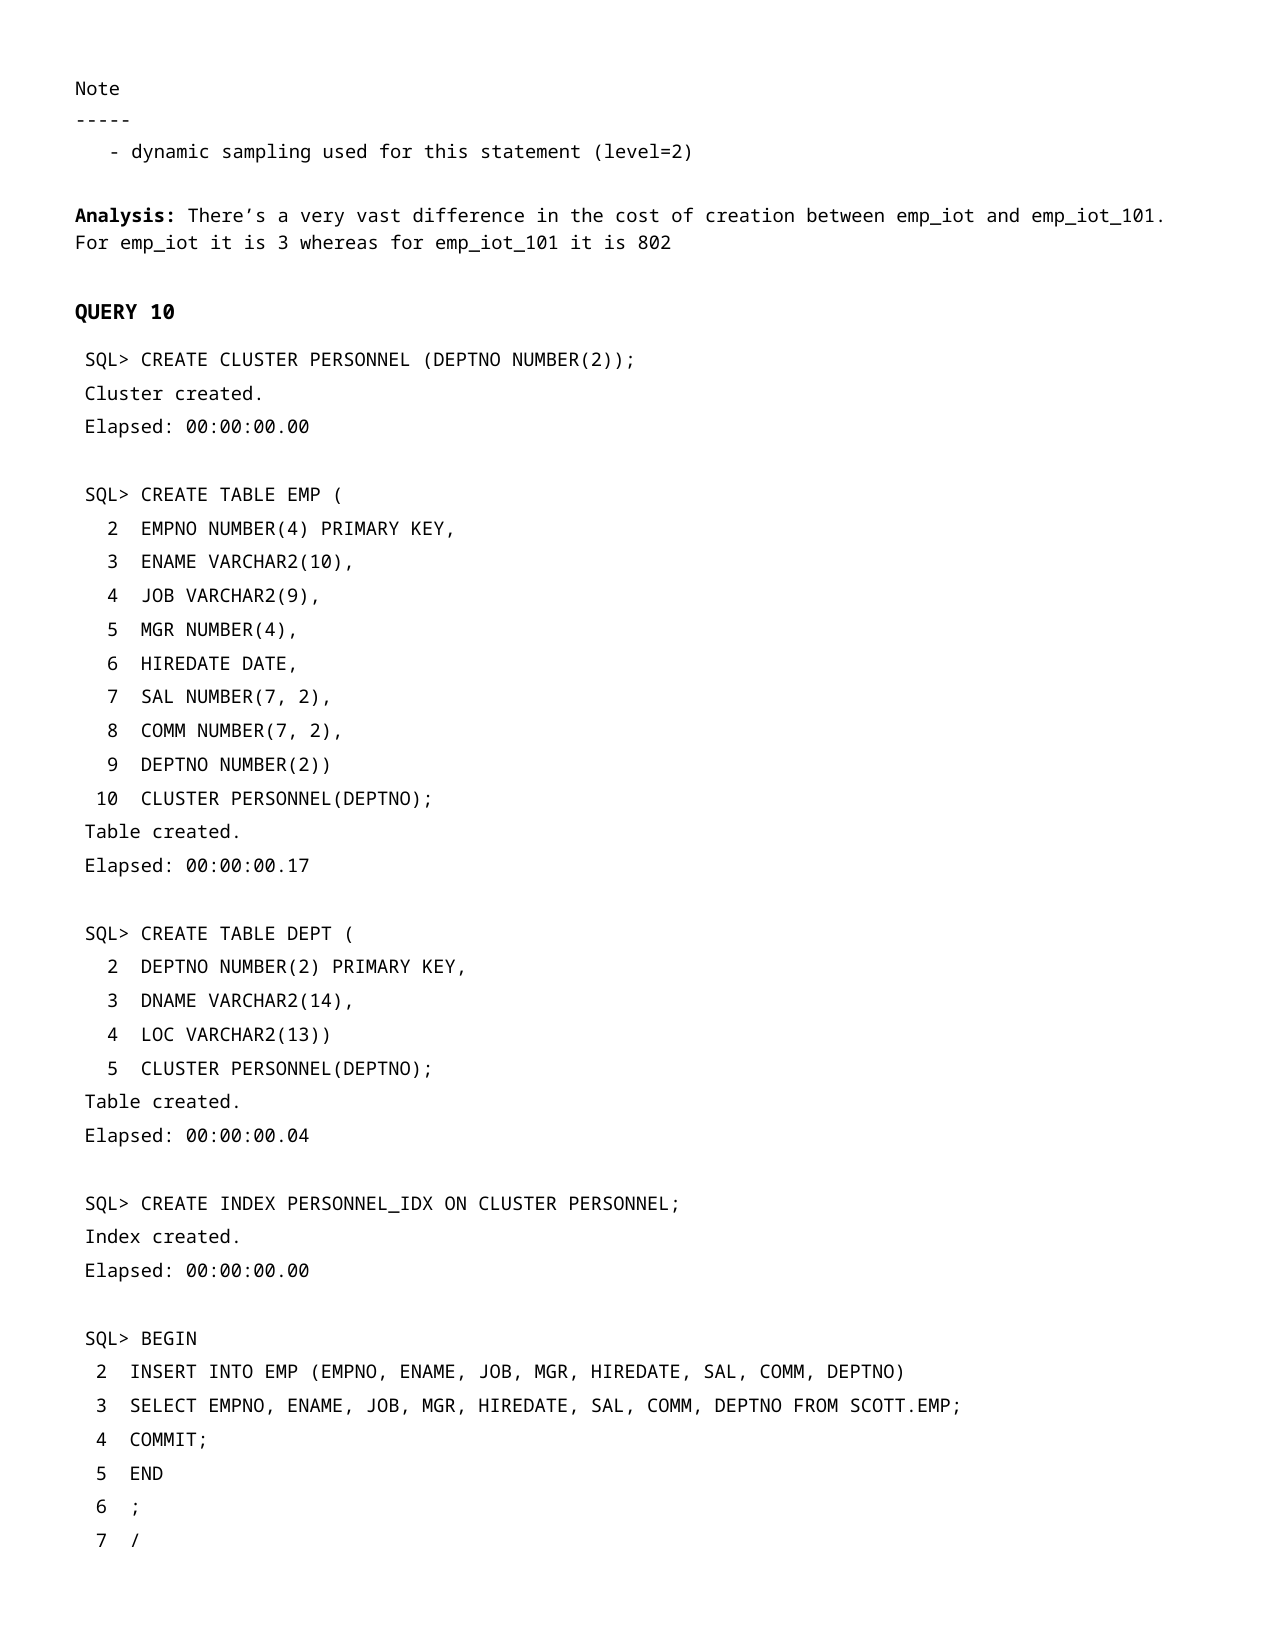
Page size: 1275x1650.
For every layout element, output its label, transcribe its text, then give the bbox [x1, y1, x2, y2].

text 7 / [84, 1528, 1200, 1553]
text 5 CLUSTER PERSONNEL(DEPTNO); [84, 1055, 1200, 1081]
text Index created. [84, 1224, 1200, 1249]
text 6 HIREDATE DATE, [84, 650, 1200, 676]
text 3 SELECT EMPNO, ENAME, JOB, MGR, HIREDATE, SAL, COMM, DEPTNO FROM SCOTT.EMP; [84, 1393, 1200, 1418]
text 10 CLUSTER PERSONNEL(DEPTNO); [84, 785, 1200, 811]
text 2 EMPNO NUMBER(4) PRIMARY KEY, [84, 515, 1200, 541]
text 4 JOB VARCHAR2(9), [84, 583, 1200, 608]
text SQL> CREATE TABLE EMP ( [84, 481, 1200, 507]
text 3 DNAME VARCHAR2(14), [84, 988, 1200, 1013]
text 2 INSERT INTO EMP (EMPNO, ENAME, JOB, MGR, HIREDATE, SAL, COMM, DEPTNO) [84, 1359, 1200, 1384]
text - dynamic sampling used for this statement (level=2) [75, 138, 1200, 164]
text 4 LOC VARCHAR2(13)) [84, 1021, 1200, 1047]
text 5 END [84, 1460, 1200, 1486]
text SQL> BEGIN [84, 1325, 1200, 1351]
text 2 DEPTNO NUMBER(2) PRIMARY KEY, [84, 954, 1200, 979]
text SQL> CREATE TABLE DEPT ( [84, 920, 1200, 946]
text Cluster created. [84, 380, 1200, 406]
text 3 ENAME VARCHAR2(10), [84, 549, 1200, 574]
text 7 SAL NUMBER(7, 2), [84, 684, 1200, 709]
text Elapsed: 00:00:00.00 [84, 414, 1200, 439]
text Table created. [84, 819, 1200, 844]
text 5 MGR NUMBER(4), [84, 616, 1200, 642]
text 6 ; [84, 1494, 1200, 1519]
text Analysis: There’s a very vast difference in the cost of creation between emp_iot and emp_iot_101. For emp_iot it is 3 whereas for emp_iot_101 it is 802 [75, 202, 1200, 255]
text SQL> CREATE INDEX PERSONNEL_IDX ON CLUSTER PERSONNEL; [84, 1190, 1200, 1216]
text Elapsed: 00:00:00.17 [84, 853, 1200, 878]
text Table created. [84, 1089, 1200, 1114]
text Note [75, 75, 1200, 101]
text SQL> CREATE CLUSTER PERSONNEL (DEPTNO NUMBER(2)); [84, 346, 1200, 372]
text 4 COMMIT; [84, 1426, 1200, 1452]
text 8 COMM NUMBER(7, 2), [84, 718, 1200, 743]
text 9 DEPTNO NUMBER(2)) [84, 751, 1200, 777]
text Elapsed: 00:00:00.00 [84, 1258, 1200, 1283]
text Elapsed: 00:00:00.04 [84, 1123, 1200, 1148]
text QUERY 10 [75, 297, 1200, 326]
text ----- [75, 107, 1200, 132]
